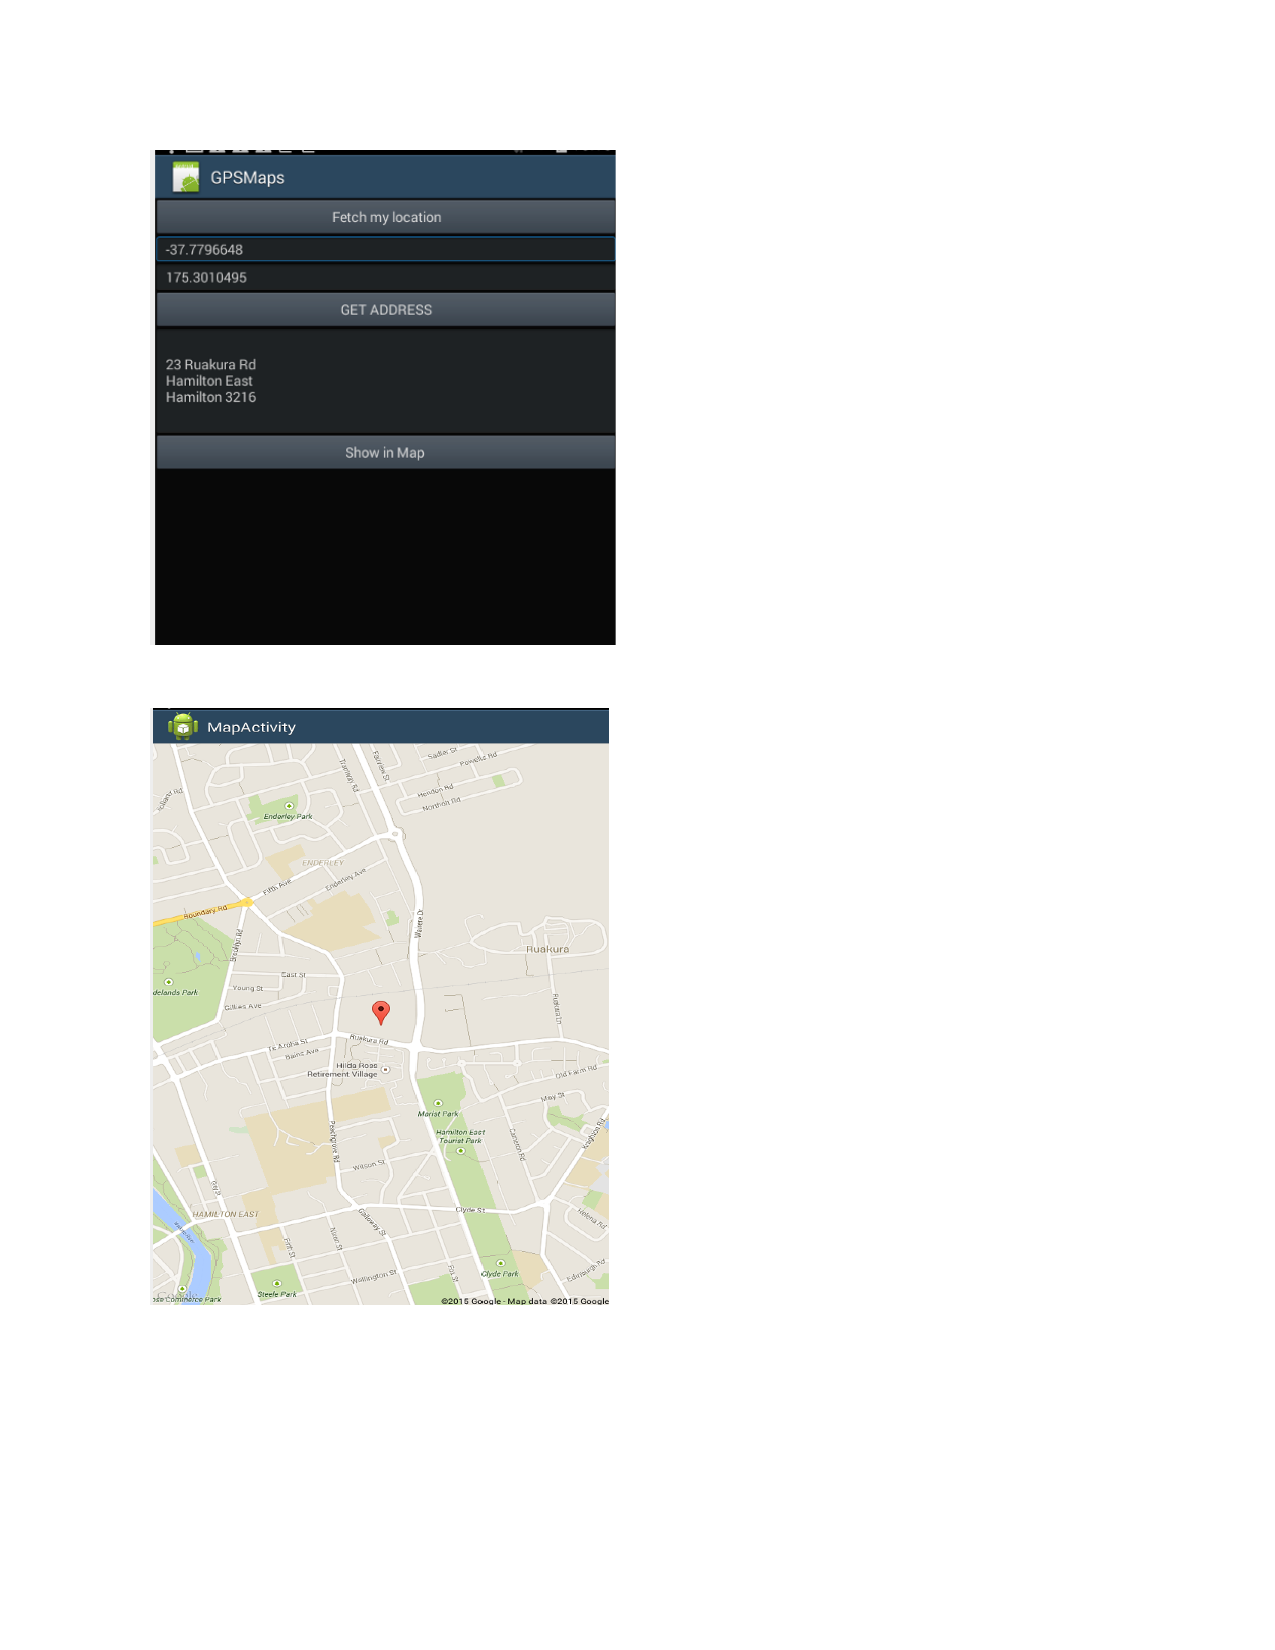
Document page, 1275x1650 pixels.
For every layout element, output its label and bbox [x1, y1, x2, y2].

picture [150, 150, 616, 645]
picture [150, 708, 616, 1305]
